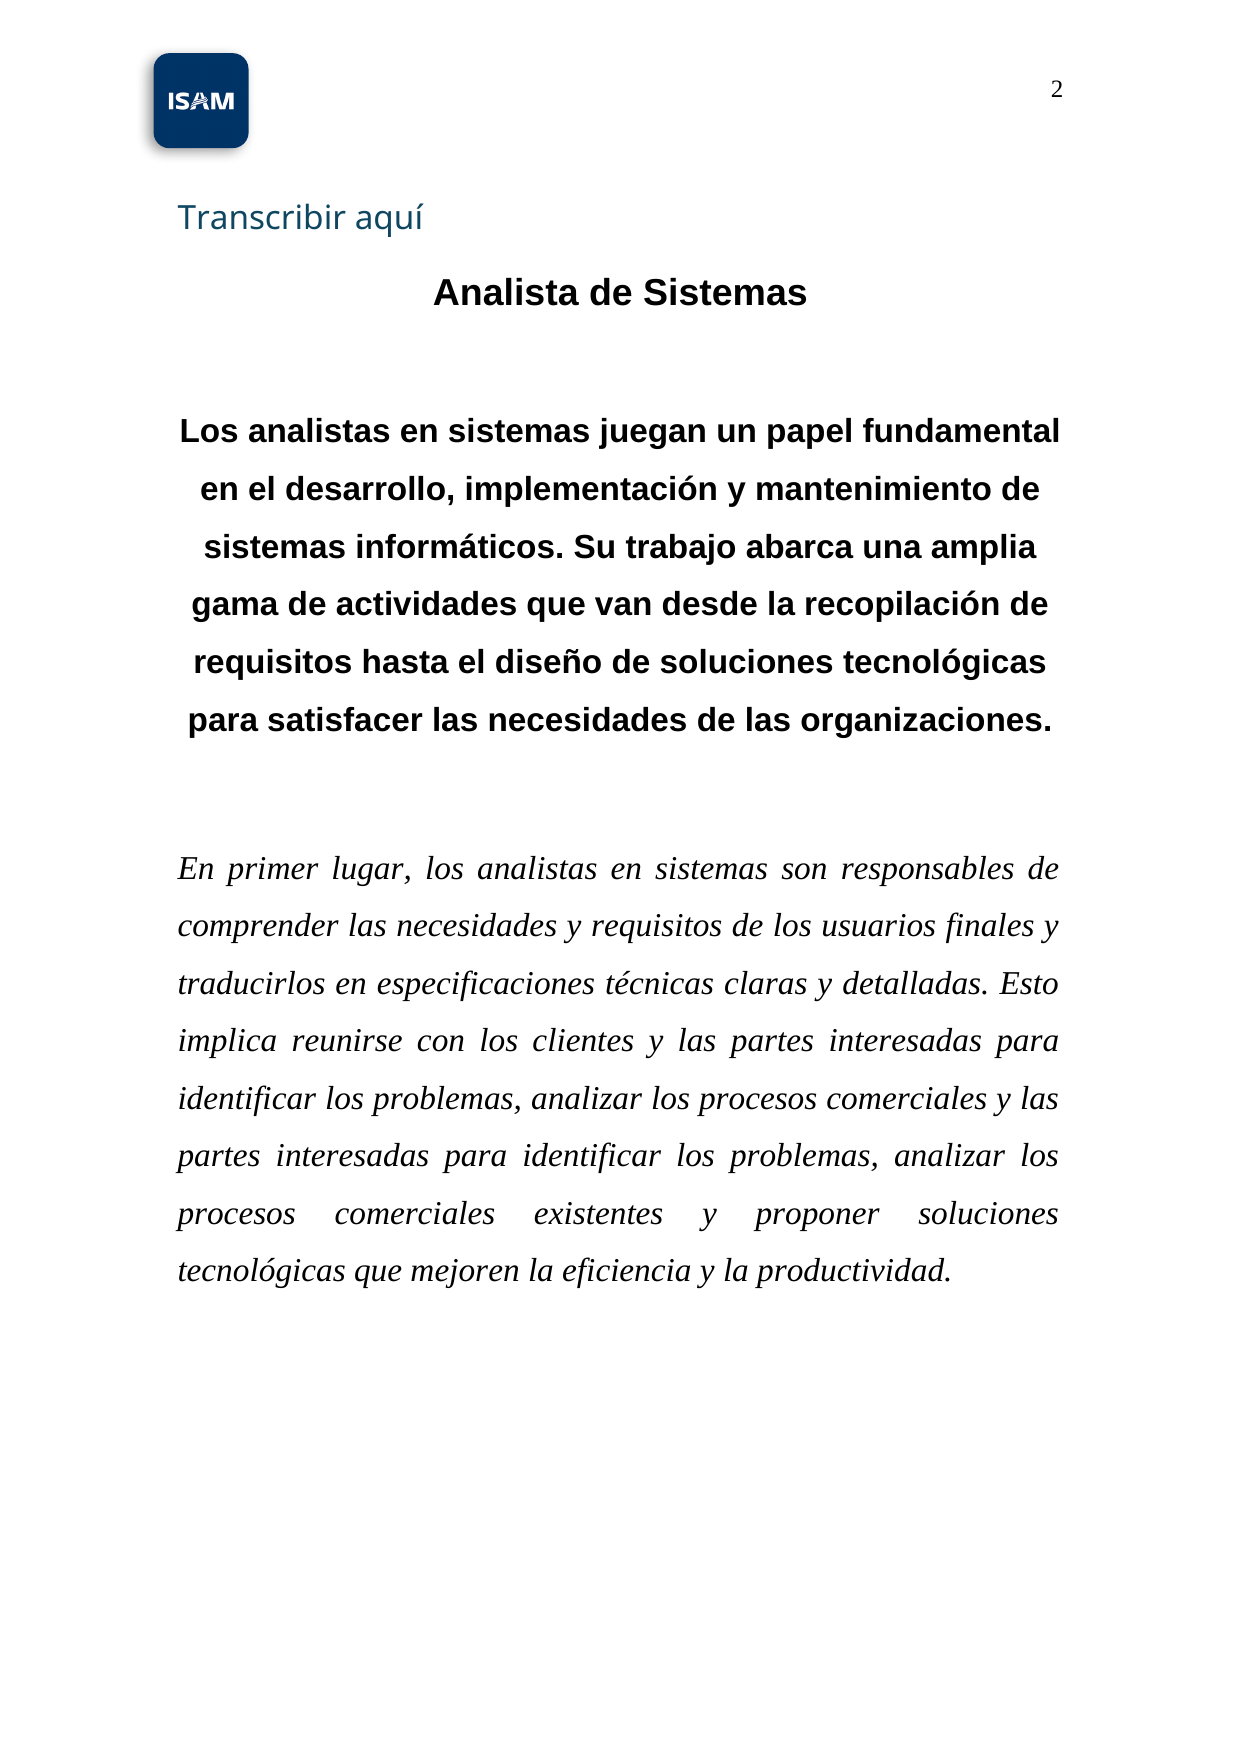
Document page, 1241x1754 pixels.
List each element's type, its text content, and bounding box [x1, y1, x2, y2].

subtitle Transcribir aquí [177, 194, 1063, 239]
text En primer lugar, los analistas en sistemas son responsables de comprender las necesidades y requisitos de los usuarios finales y traducirlos en especificaciones técnicas claras y detalladas. Esto implica reunirse con los clientes y las partes interesadas para identificar los problemas, analizar los procesos comerciales y las partes interesadas para identificar los problemas, analizar los procesos comerciales existentes y proponer soluciones tecnológicas que mejoren la eficiencia y la productividad. [177, 848, 1063, 1289]
text Analista de Sistemas [177, 270, 1063, 313]
text Los analistas en sistemas juegan un papel fundamental en el desarrollo, implementación y mantenimiento de sistemas informáticos. Su trabajo abarca una amplia gama de actividades que van desde la recopilación de requisitos hasta el diseño de soluciones tecnológicas para satisfacer las necesidades de las organizaciones. [177, 412, 1063, 738]
picture [153, 53, 249, 149]
